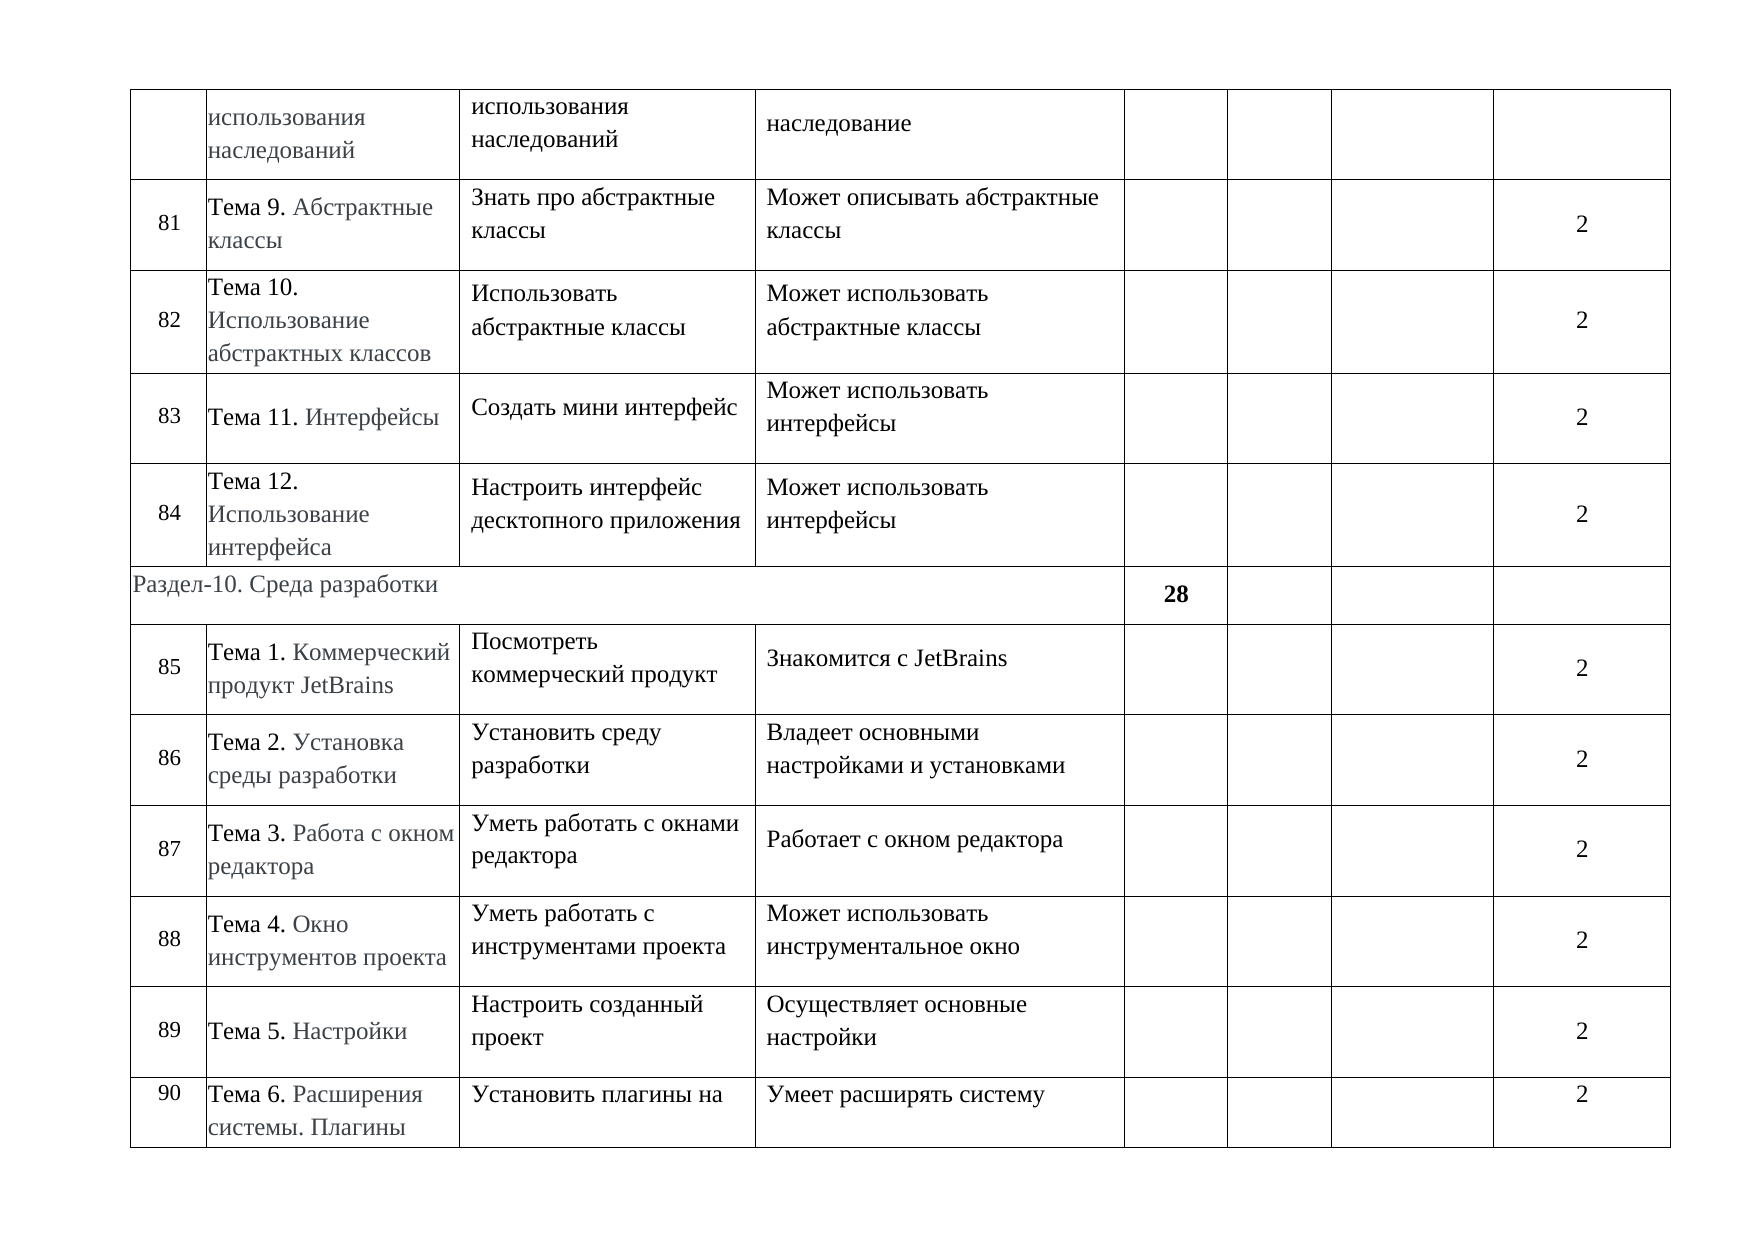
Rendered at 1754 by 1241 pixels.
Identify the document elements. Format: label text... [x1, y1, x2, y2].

table_cell Тема 10. Использование абстрактных классов [207, 271, 459, 373]
table_cell Может использовать интерфейсы [756, 374, 1124, 463]
table_cell [1332, 374, 1493, 463]
table_cell [1228, 271, 1331, 373]
table_cell Установить среду разработки [460, 715, 755, 805]
table_cell [1125, 180, 1227, 270]
table_cell [1228, 625, 1331, 714]
table_cell 86 [131, 715, 206, 805]
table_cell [207, 1078, 459, 1147]
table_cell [460, 1078, 755, 1147]
table_cell [1332, 180, 1493, 270]
table_cell [1332, 271, 1493, 373]
table_cell 2 [1494, 271, 1670, 373]
table_cell Тема 5. Настройки [207, 987, 459, 1077]
table_cell [1332, 897, 1493, 986]
table_cell 82 [131, 271, 206, 373]
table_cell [756, 1078, 1124, 1147]
table_cell 2 [1494, 374, 1670, 463]
table_cell 2 [1494, 806, 1670, 896]
table_cell Раздел-10. Среда разработки [131, 567, 1124, 624]
table_cell 81 [131, 180, 206, 270]
table_cell [1228, 806, 1331, 896]
table_cell Может описывать абстрактные классы [756, 180, 1124, 270]
table_cell 89 [131, 987, 206, 1077]
table_cell [1228, 180, 1331, 270]
table_cell 2 [1494, 1078, 1670, 1147]
table_cell [1332, 464, 1493, 566]
table_cell [1332, 625, 1493, 714]
table_cell Тема 12. Использование интерфейса [207, 464, 459, 566]
table_cell [1228, 897, 1331, 986]
table_cell 2 [1494, 180, 1670, 270]
table_cell Уметь работать с окнами редактора [460, 806, 755, 896]
table_cell 90 [131, 1078, 206, 1147]
table_cell [1228, 987, 1331, 1077]
table_cell [1228, 90, 1331, 179]
table_cell Может использовать абстрактные классы [756, 271, 1124, 373]
table_cell Тема 9. Абстрактные классы [207, 180, 459, 270]
table_cell [1332, 715, 1493, 805]
table_cell [1228, 1078, 1331, 1147]
table_cell Знать про абстрактные классы [460, 180, 755, 270]
table_cell Тема 11. Интерфейсы [207, 374, 459, 463]
table_cell Владеет основными настройками и установками [756, 715, 1124, 805]
table_cell [1228, 464, 1331, 566]
table_cell [1228, 374, 1331, 463]
table_cell [1125, 464, 1227, 566]
table_cell Знакомится с JetBrains [756, 625, 1124, 714]
table_cell Настроить созданный проект [460, 987, 755, 1077]
table_cell Настроить интерфейс десктопного приложения [460, 464, 755, 566]
table_cell 28 [1125, 567, 1227, 624]
table_cell 2 [1494, 897, 1670, 986]
table_cell 2 [1494, 464, 1670, 566]
table_cell [1332, 806, 1493, 896]
table_cell Может использовать инструментальное окно [756, 897, 1124, 986]
table_cell [1125, 374, 1227, 463]
table_cell Тема 1. Коммерческий продукт JetBrains [207, 625, 459, 714]
table_cell 85 [131, 625, 206, 714]
table_cell Использовать абстрактные классы [460, 271, 755, 373]
table_cell [1125, 897, 1227, 986]
table_cell [1332, 987, 1493, 1077]
table_cell [1125, 271, 1227, 373]
table_cell Создать мини интерфейс [460, 374, 755, 463]
table_cell [1125, 987, 1227, 1077]
table_cell Посмотреть коммерческий продукт [460, 625, 755, 714]
table_cell [1494, 567, 1670, 624]
table_cell 80 [131, 90, 206, 179]
table_cell [1332, 1078, 1493, 1147]
table_cell Осуществляет основные настройки [756, 987, 1124, 1077]
table_cell [1125, 625, 1227, 714]
table_cell Тема 3. Работа с окном редактора [207, 806, 459, 896]
table_cell [1332, 90, 1493, 179]
table_cell Тема 2. Установка среды разработки [207, 715, 459, 805]
table_cell 2 [1494, 90, 1670, 179]
table_cell [1125, 806, 1227, 896]
table_cell [1228, 567, 1331, 624]
table_cell [1125, 90, 1227, 179]
table_cell Может использовать интерфейсы [756, 464, 1124, 566]
table_cell [1125, 1078, 1227, 1147]
table_cell 2 [1494, 625, 1670, 714]
table_cell Уметь работать с инструментами проекта [460, 897, 755, 986]
table_cell 83 [131, 374, 206, 463]
table_cell [1332, 567, 1493, 624]
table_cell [460, 90, 755, 179]
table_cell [756, 90, 1124, 179]
table_cell Тема 4. Окно инструментов проекта [207, 897, 459, 986]
table_cell 2 [1494, 987, 1670, 1077]
table_cell 88 [131, 897, 206, 986]
table_cell Работает с окном редактора [756, 806, 1124, 896]
table_cell 2 [1494, 715, 1670, 805]
table_cell 84 [131, 464, 206, 566]
table_cell 87 [131, 806, 206, 896]
table_cell [1125, 715, 1227, 805]
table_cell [207, 90, 459, 179]
table_cell [1228, 715, 1331, 805]
